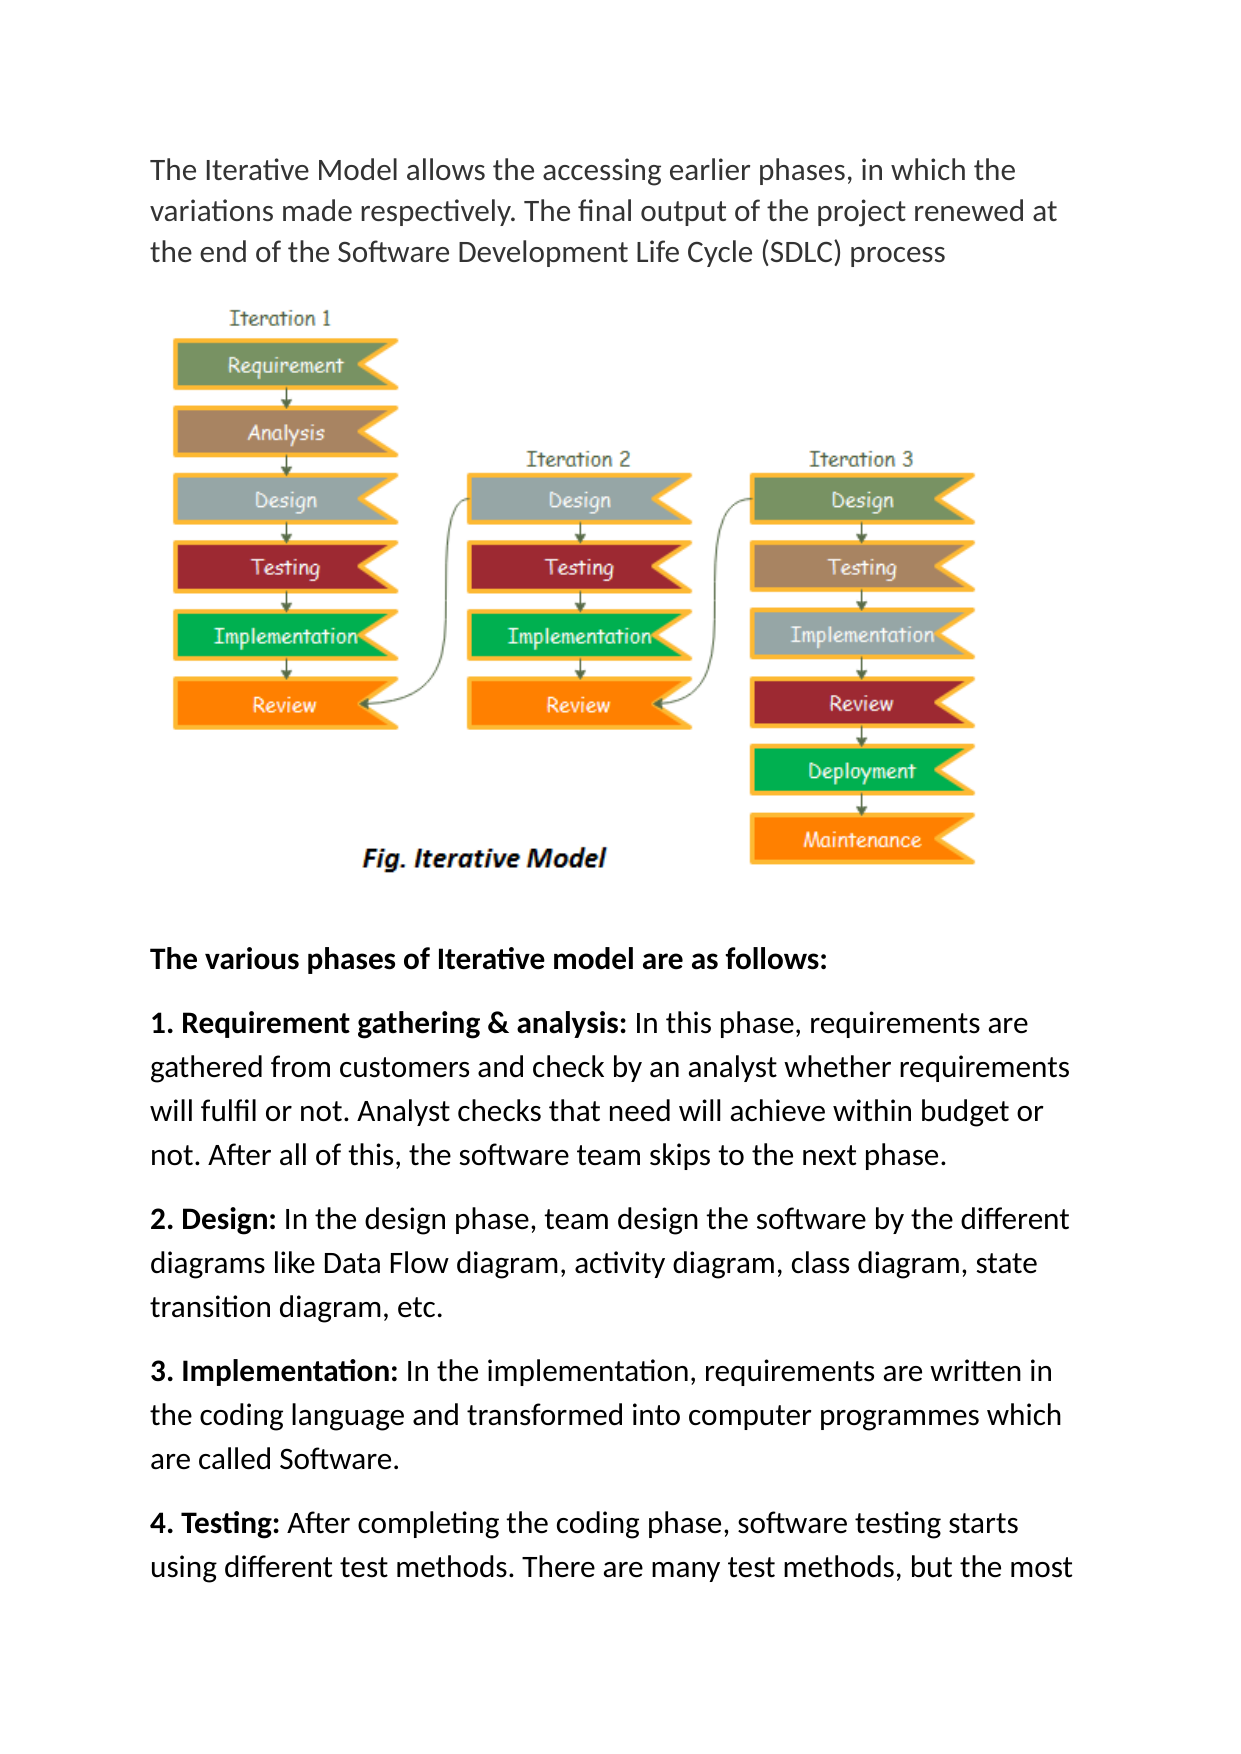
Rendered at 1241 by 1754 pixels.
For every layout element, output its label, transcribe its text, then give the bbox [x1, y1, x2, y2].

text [150, 1503, 1090, 1585]
text 2. Design: In the design phase, team design the software by the different diagrams like Data Flow diagram, activity diagram, class diagram, state transition diagram, etc. [150, 1199, 1090, 1325]
picture [150, 290, 994, 921]
text 3. Implementation: In the implementation, requirements are written in the coding language and transformed into computer programmes which are called Software. [150, 1351, 1090, 1477]
text 1. Requirement gathering & analysis: In this phase, requirements are gathered from customers and check by an analyst whether requirements will fulfil or not. Analyst checks that need will achieve within budget or not. After all of this, the software team skips to the next phase. [150, 1003, 1090, 1173]
text The various phases of Iterative model are as follows: [150, 939, 1090, 977]
text The Iterative Model allows the accessing earlier phases, in which the variations made respectively. The final output of the project renewed at the end of the Software Development Life Cycle (SDLC) process [150, 150, 1090, 270]
